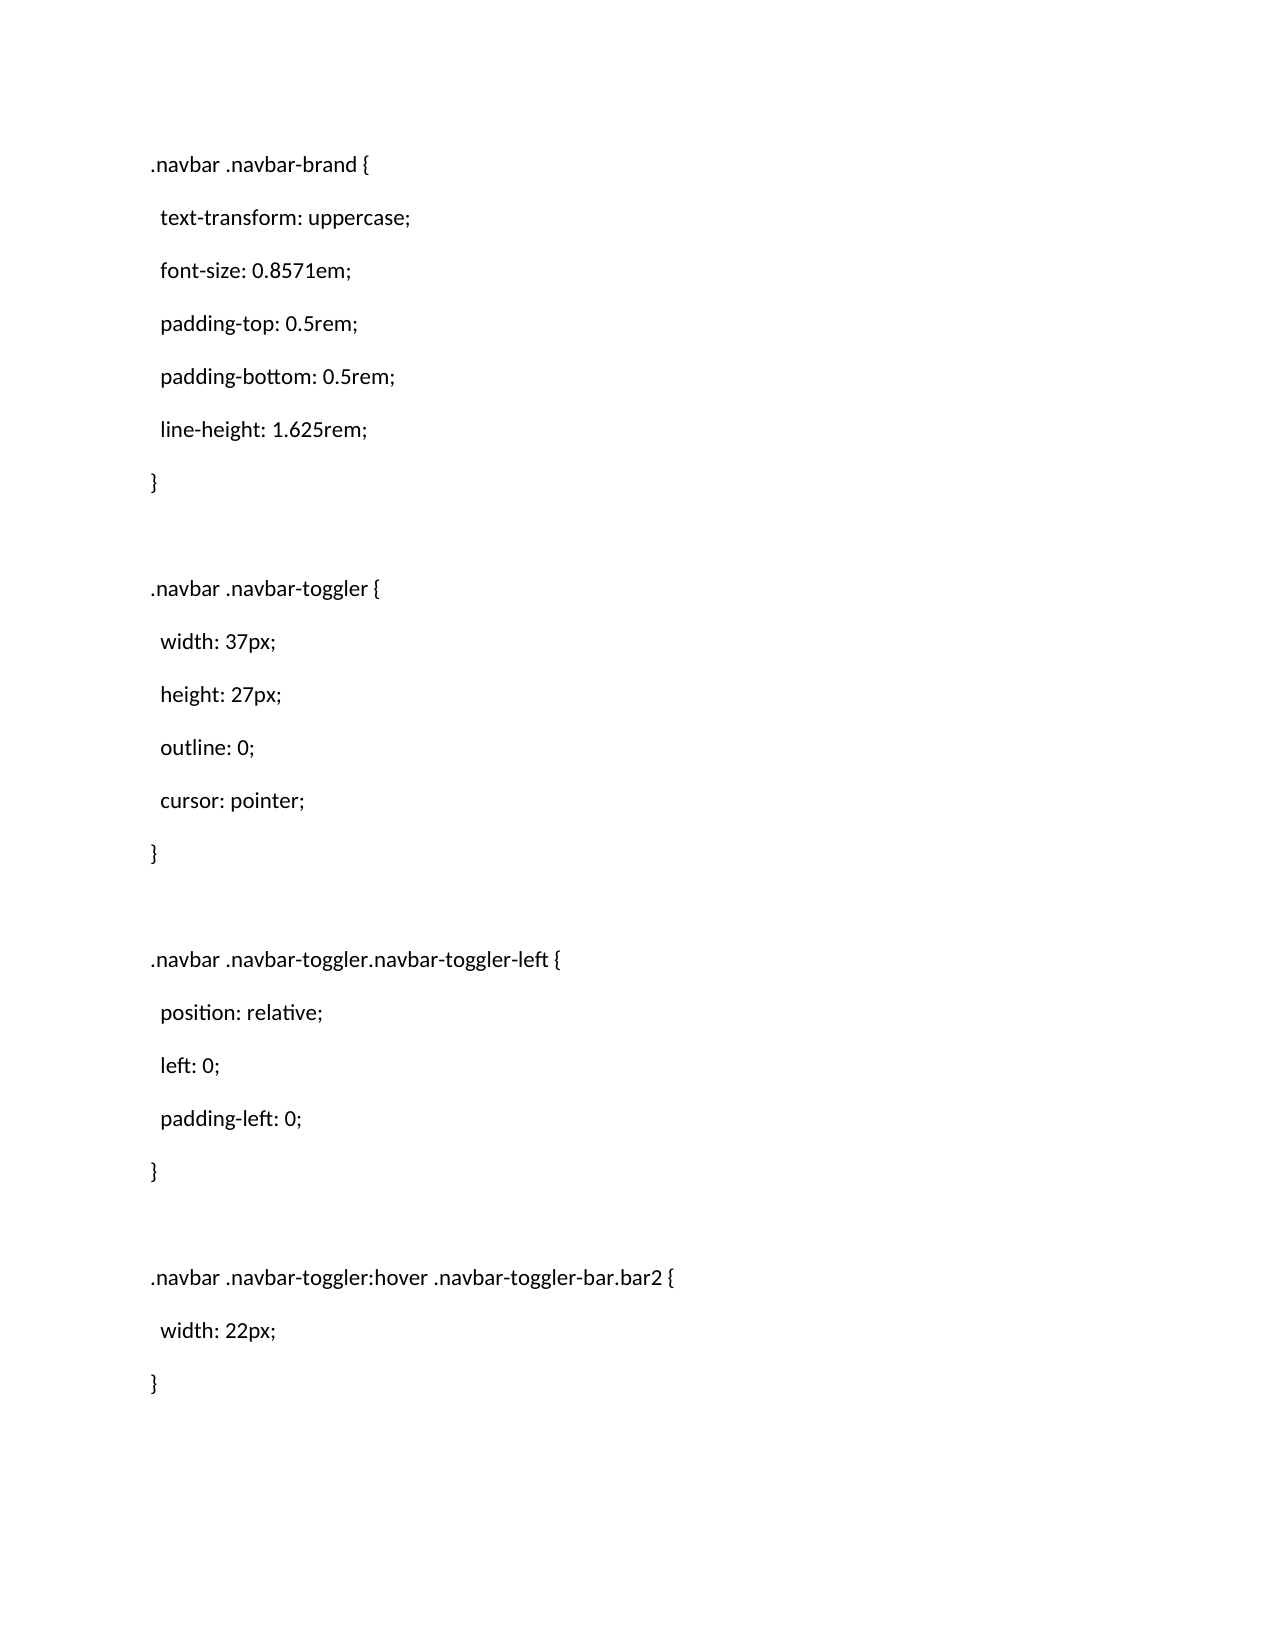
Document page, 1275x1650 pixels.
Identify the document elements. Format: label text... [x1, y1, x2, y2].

text } [150, 1369, 1125, 1397]
text outline: 0; [150, 733, 1125, 761]
text width: 22px; [150, 1316, 1125, 1344]
text } [150, 839, 1125, 867]
text left: 0; [150, 1051, 1125, 1079]
text .navbar .navbar-toggler:hover .navbar-toggler-bar.bar2 { [150, 1263, 1125, 1291]
text } [150, 1157, 1125, 1185]
text cursor: pointer; [150, 786, 1125, 814]
text width: 37px; [150, 627, 1125, 655]
text .navbar .navbar-brand { [150, 150, 1125, 178]
text padding-left: 0; [150, 1104, 1125, 1132]
text .navbar .navbar-toggler { [150, 574, 1125, 602]
text padding-top: 0.5rem; [150, 309, 1125, 337]
text } [150, 468, 1125, 496]
text line-height: 1.625rem; [150, 415, 1125, 443]
text .navbar .navbar-toggler.navbar-toggler-left { [150, 945, 1125, 973]
text padding-bottom: 0.5rem; [150, 362, 1125, 390]
text text-transform: uppercase; [150, 203, 1125, 231]
text position: relative; [150, 998, 1125, 1026]
text height: 27px; [150, 680, 1125, 708]
text font-size: 0.8571em; [150, 256, 1125, 284]
